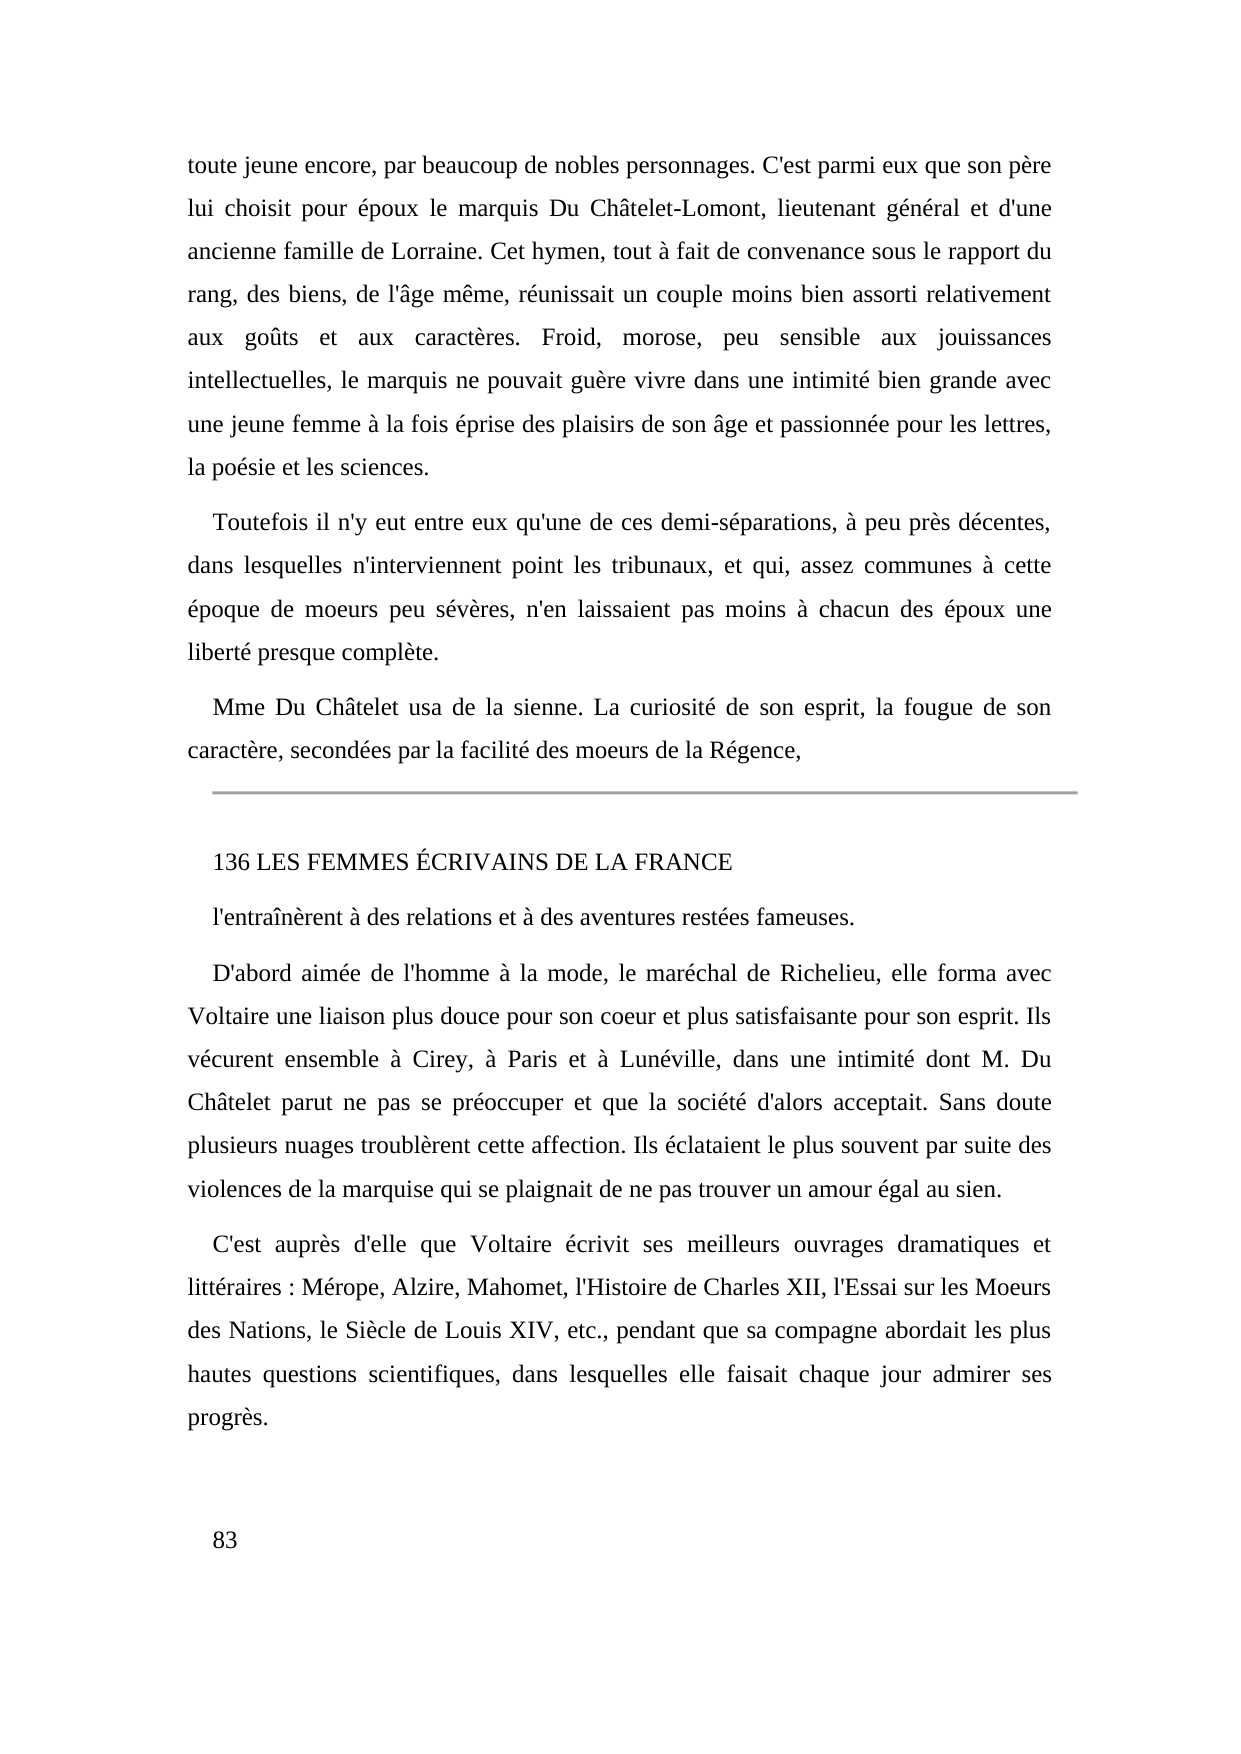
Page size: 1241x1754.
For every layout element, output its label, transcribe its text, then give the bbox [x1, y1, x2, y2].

text Mme Du Châtelet usa de la sienne. La curiosité de son esprit, la fougue de son caractère, secondées par la facilité des moeurs de la Régence, [187, 692, 1053, 764]
text D'abord aimée de l'homme à la mode, le maréchal de Richelieu, elle forma avec Voltaire une liaison plus douce pour son coeur et plus satisfaisante pour son esprit. Ils vécurent ensemble à Cirey, à Paris et à Lunéville, dans une intimité dont M. Du Châtelet parut ne pas se préoccuper et que la société d'alors acceptait. Sans doute plusieurs nuages troublèrent cette affection. Ils éclataient le plus souvent par suite des violences de la marquise qui se plaignait de ne pas trouver un amour égal au sien. [187, 958, 1053, 1202]
text Toutefois il n'y eut entre eux qu'une de ces demi-séparations, à peu près décentes, dans lesquelles n'interviennent point les tribunaux, et qui, assez communes à cette époque de moeurs peu sévères, n'en laissaient pas moins à chacun des époux une liberté presque complète. [187, 507, 1053, 666]
text 136 LES FEMMES ÉCRIVAINS DE LA FRANCE [187, 847, 1053, 876]
text l'entraînèrent à des relations et à des aventures restées fameuses. [187, 902, 1053, 931]
text C'est auprès d'elle que Voltaire écrivit ses meilleurs ouvrages dramatiques et littéraires : Mérope, Alzire, Mahomet, l'Histoire de Charles XII, l'Essai sur les Moeurs des Nations, le Siècle de Louis XIV, etc., pendant que sa compagne abordait les plus hautes questions scientifiques, dans lesquelles elle faisait chaque jour admirer ses progrès. [187, 1229, 1053, 1431]
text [187, 150, 1053, 481]
